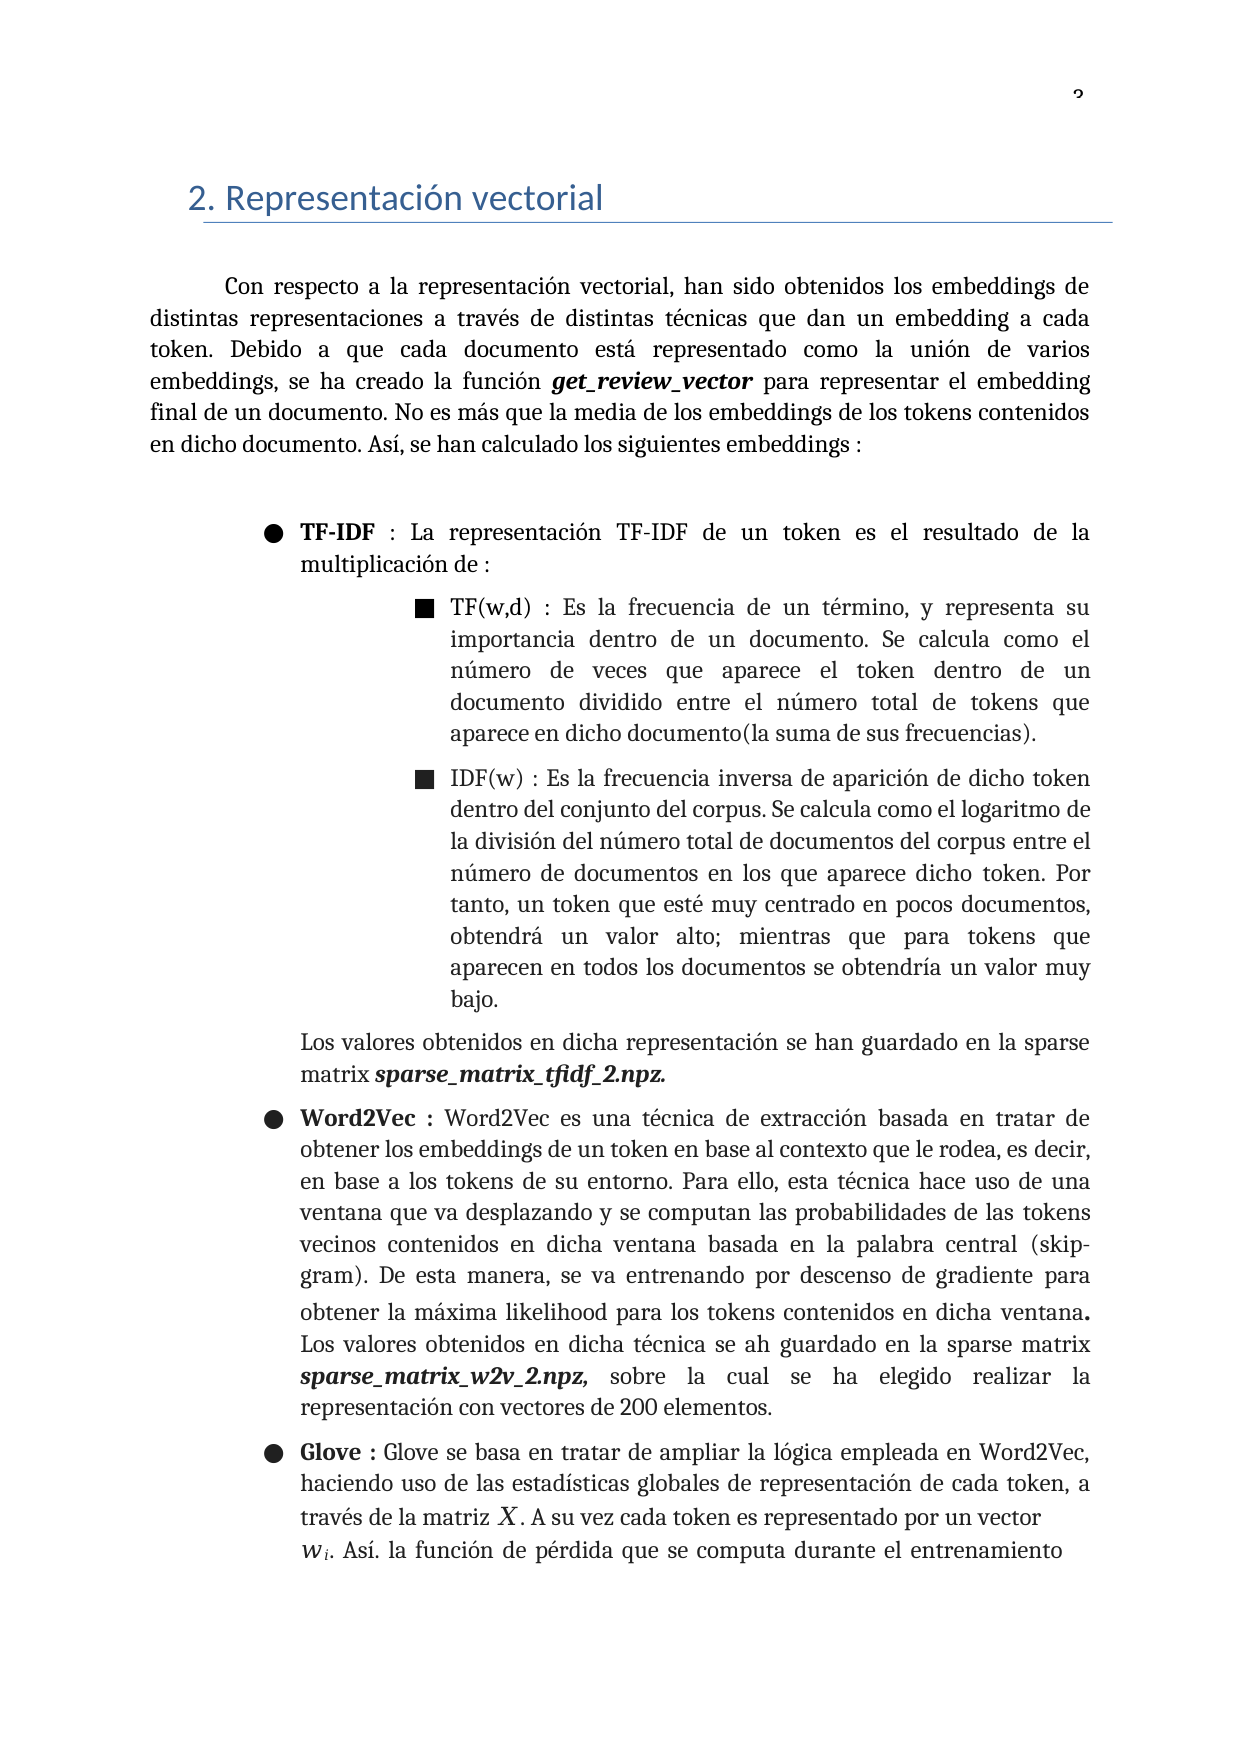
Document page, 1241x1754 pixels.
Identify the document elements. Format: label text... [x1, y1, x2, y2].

text Los valores obtenidos en dicha representación se han guardado en la sparse matrix sparse_matrix_tfidf_2.npz. [300, 1028, 1090, 1089]
list TF(w,d) : Es la frecuencia de un término, y representa su importancia dentro de un documento. Se calcula como el número de veces que aparece el token dentro de un documento dividido entre el número total de tokens que aparece en dicho documento(la suma de sus frecuencias). [413, 593, 1091, 748]
list Glove : Glove se basa en tratar de ampliar la lógica empleada en Word2Vec, haciendo uso de las estadísticas globales de representación de cada token, a través de la matriz 𝑋. A su vez cada token es representado por un vector [263, 1438, 1090, 1532]
list IDF(w) : Es la frecuencia inversa de aparición de dicho token dentro del conjunto del corpus. Se calcula como el logaritmo de la división del número total de documentos del corpus entre el número de documentos en los que aparece dicho token. Por tanto, un token que esté muy centrado en pocos documentos, obtendrá un valor alto; mientras que para tokens que aparecen en todos los documentos se obtendría un valor muy bajo. [413, 764, 1091, 1013]
subtitle Representación vectorial [187, 174, 1182, 219]
list Word2Vec : Word2Vec es una técnica de extracción basada en tratar de obtener los embeddings de un token en base al contexto que le rodea, es decir, en base a los tokens de su entorno. Para ello, esta técnica hace uso de una ventana que va desplazando y se computan las probabilidades de las tokens vecinos contenidos en dicha ventana basada en la palabra central (skip-gram). De esta manera, se va entrenando por descenso de gradiente para obtener la máxima likelihood para los tokens contenidos en dicha ventana. Los valores obtenidos en dicha técnica se ah guardado en la sparse matrix sparse_matrix_w2v_2.npz, sobre la cual se ha elegido realizar la representación con vectores de 200 elementos. [263, 1103, 1091, 1422]
text Con respecto a la representación vectorial, han sido obtenidos los embeddings de distintas representaciones a través de distintas técnicas que dan un embedding a cada token. Debido a que cada documento está representado como la unión de varios embeddings, se ha creado la función get_review_vector para representar el embedding final de un documento. No es más que la media de los embeddings de los tokens contenidos en dicho documento. Así, se han calculado los siguientes embeddings : [150, 272, 1091, 459]
list TF-IDF : La representación TF-IDF de un token es el resultado de la multiplicación de : [263, 518, 1090, 578]
text 𝑤𝑖. Así. la función de pérdida que se computa durante el entrenamiento [300, 1535, 1182, 1564]
